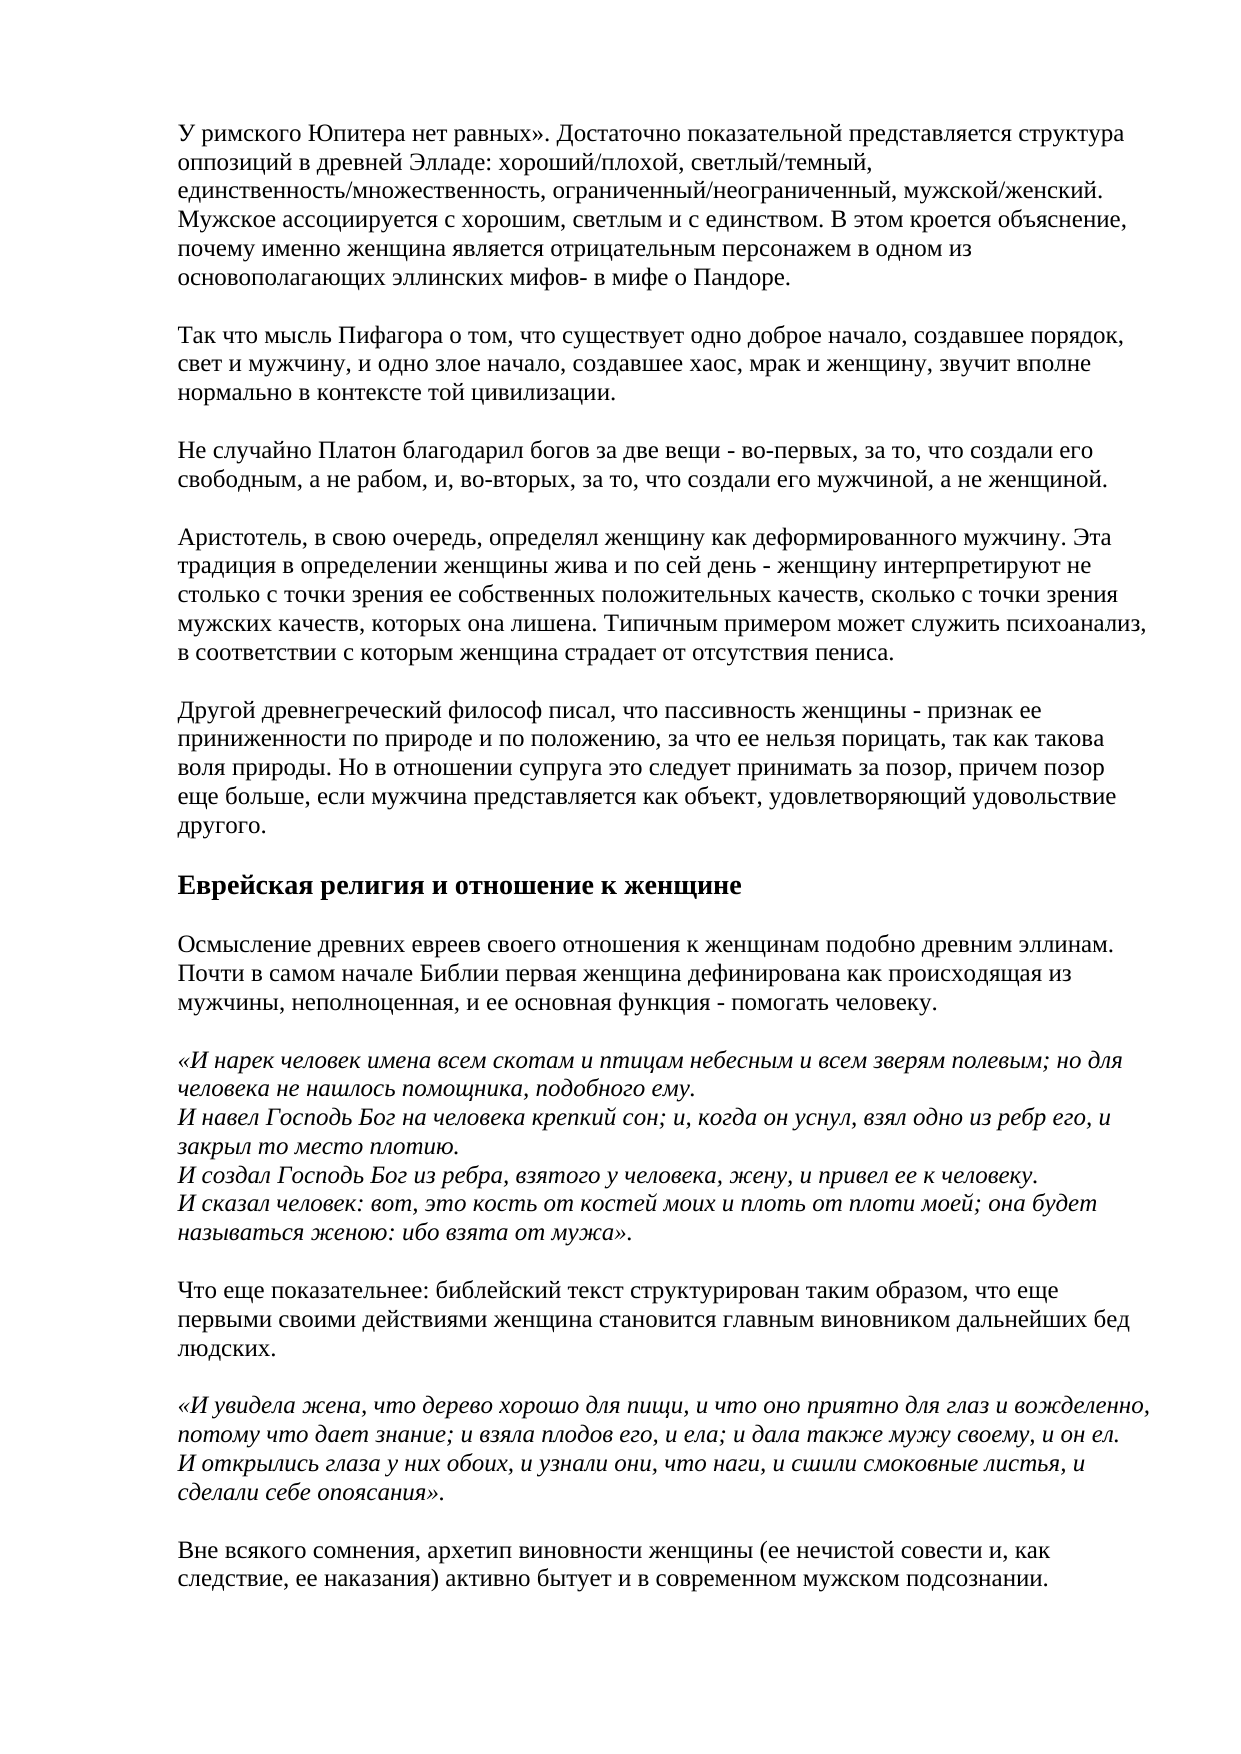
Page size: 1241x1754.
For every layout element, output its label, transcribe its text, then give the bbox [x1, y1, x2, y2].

text Не случайно Платон благодарил богов за две вещи - во-первых, за то, что создали его свободным, а не рабом, и, во-вторых, за то, что создали его мужчиной, а не женщиной. [177, 435, 1152, 493]
subtitle Еврейская религия и отношение к женщине [177, 868, 1152, 900]
text Другой древнегреческий философ писал, что пассивность женщины - признак ее приниженности по природе и по положению, за что ее нельзя порицать, так как такова воля природы. Но в отношении супруга это следует принимать за позор, причем позор еще больше, если мужчина представляется как объект, удовлетворяющий удовольствие другого. [177, 695, 1152, 838]
text Осмысление древних евреев своего отношения к женщинам подобно древним эллинам. Почти в самом начале Библии первая женщина дефинирована как происходящая из мужчины, неполноценная, и ее основная функция - помогать человеку. [177, 929, 1152, 1016]
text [177, 118, 1152, 291]
text «И увидела жена, что дерево хорошо для пищи, и что оно приятно для глаз и вожделенно, потому что дает знание; и взяла плодов его, и ела; и дала также мужу своему, и он ел. И открылись глаза у них обоих, и узнали они, что наги, и сшили смоковные листья, и сделали себе опоясания». [177, 1391, 1152, 1506]
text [177, 1535, 1152, 1592]
text Аристотель, в свою очередь, определял женщину как деформированного мужчину. Эта традиция в определении женщины жива и по сей день - женщину интерпретируют не столько с точки зрения ее собственных положительных качеств, сколько с точки зрения мужских качеств, которых она лишена. Типичным примером может служить психоанализ, в соответствии с которым женщина страдает от отсутствия пениса. [177, 522, 1152, 666]
text Так что мысль Пифагора о том, что существует одно доброе начало, создавшее порядок, свет и мужчину, и одно злое начало, создавшее хаос, мрак и женщину, звучит вполне нормально в контексте той цивилизации. [177, 320, 1152, 406]
text «И нарек человек имена всем скотам и птицам небесным и всем зверям полевым; но для человека не нашлось помощника, подобного ему. И навел Господь Бог на человека крепкий сон; и, когда он уснул, взял одно из ребр его, и закрыл то место плотию. И создал Господь Бог из ребра, взятого у человека, жену, и привел ее к человеку. И сказал человек: вот, это кость от костей моих и плоть от плоти моей; она будет называться женою: ибо взята от мужа». [177, 1045, 1152, 1246]
text Что еще показательнее: библейский текст структурирован таким образом, что еще первыми своими действиями женщина становится главным виновником дальнейших бед людских. [177, 1275, 1152, 1361]
